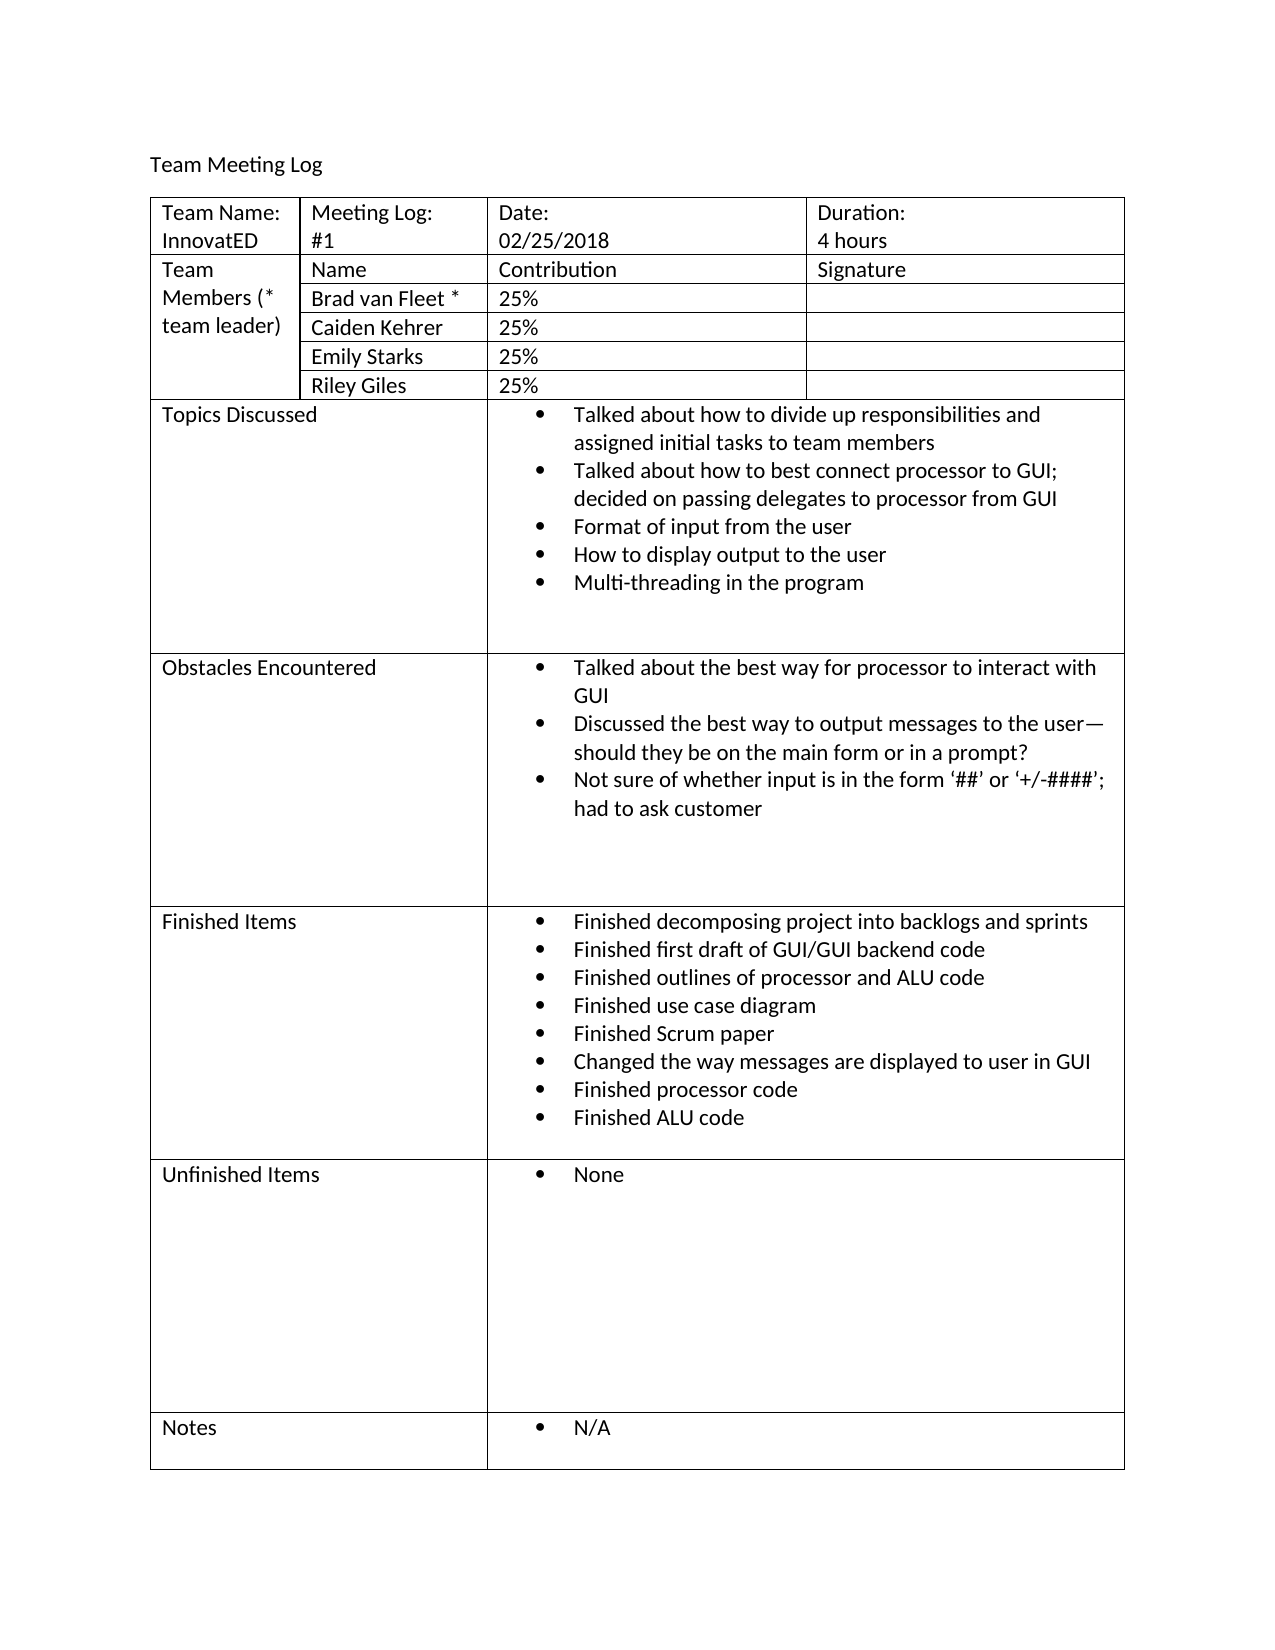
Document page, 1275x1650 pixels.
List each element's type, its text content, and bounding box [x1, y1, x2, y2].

table_cell Riley Giles [301, 371, 487, 399]
table_cell Name [301, 255, 487, 283]
table_header Duration: 4 hours [807, 198, 1124, 254]
table_cell [807, 284, 1124, 312]
table_cell Team Members (* team leader) [151, 255, 299, 399]
table_cell Topics Discussed [151, 400, 487, 652]
table_cell Talked about the best way for processor to interact with GUI Discussed the best way to output messages to the user—should they be on the main form or in a prompt? Not sure of whether input is in the form ‘##’ or ‘+/-####’; had to ask customer [488, 654, 1124, 906]
table_cell 25% [488, 284, 806, 312]
table_cell [807, 313, 1124, 341]
table_header Date: 02/25/2018 [488, 198, 806, 254]
table_cell Notes [151, 1413, 487, 1469]
table_cell 25% [488, 313, 806, 341]
table_cell [807, 371, 1124, 399]
table_cell Finished decomposing project into backlogs and sprints Finished first draft of GUI/GUI backend code Finished outlines of processor and ALU code Finished use case diagram Finished Scrum paper Changed the way messages are displayed to user in GUI Finished processor code Finished ALU code [488, 907, 1124, 1159]
table_cell 25% [488, 342, 806, 370]
table_header Team Name: InnovatED [151, 198, 299, 254]
table_cell Unfinished Items [151, 1160, 487, 1412]
table_cell Obstacles Encountered [151, 654, 487, 906]
table_cell Emily Starks [301, 342, 487, 370]
table_cell Contribution [488, 255, 806, 283]
table_cell Brad van Fleet * [301, 284, 487, 312]
table_cell [807, 342, 1124, 370]
table_cell Finished Items [151, 907, 487, 1159]
text Team Meeting Log [150, 150, 1125, 178]
table_cell Talked about how to divide up responsibilities and assigned initial tasks to team members Talked about how to best connect processor to GUI; decided on passing delegates to processor from GUI Format of input from the user How to display output to the user Multi-threading in the program [488, 400, 1124, 652]
table_cell None [488, 1160, 1124, 1412]
table_cell N/A [488, 1413, 1124, 1469]
table_cell Caiden Kehrer [301, 313, 487, 341]
table_cell 25% [488, 371, 806, 399]
table_cell Signature [807, 255, 1124, 283]
table_header Meeting Log: #1 [301, 198, 487, 254]
